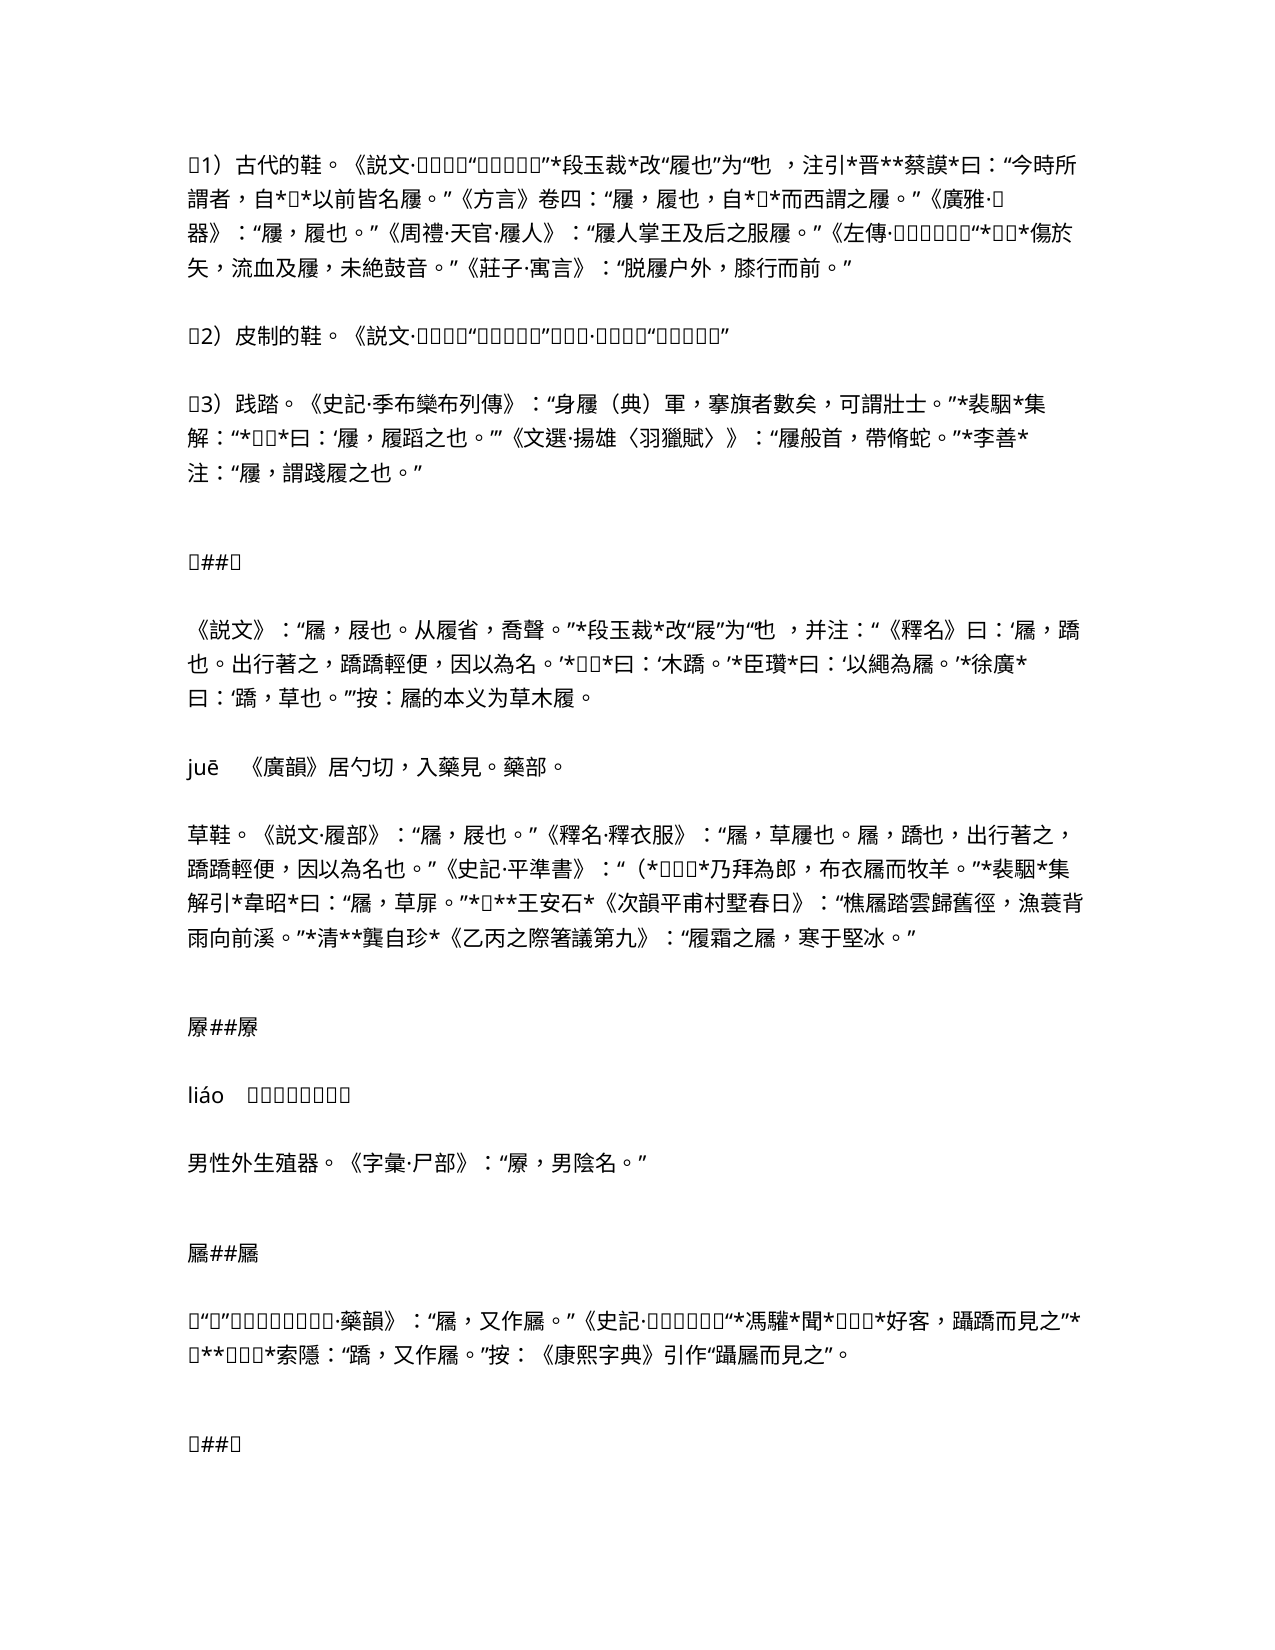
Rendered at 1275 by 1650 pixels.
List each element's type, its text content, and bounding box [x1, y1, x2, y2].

text 屪##屪 liáo 《字彙》力宵切。 男性外生殖器。《字彙·尸部》：“屪，男陰名。” [187, 1012, 1087, 1212]
text 屩##屩 《説文》：“屩，屐也。从履省，喬聲。”*段玉裁*改“屐”为“𡳐也”，并注：“《釋名》曰：‘屩，蹻也。出行著之，蹻蹻輕便，因以為名。’*應劭*曰：‘木蹻。’*臣瓚*曰：‘以繩為屩。’*徐廣*曰：‘蹻，草𡳐也。’”按：屩的本义为草木履。 juē 《廣韻》居勺切，入藥見。藥部。 草鞋。《説文·履部》：“屩，屐也。”《釋名·釋衣服》：“屩，草屨也。屩，蹻也，出行著之，蹻蹻輕便，因以為名也。”《史記·平準書》：“（*卜）式*乃拜為郎，布衣屩而牧羊。”*裴駰*集解引*韋昭*曰：“屩，草屝。”*宋**王安石*《次韻平甫村墅春日》：“樵屩踏雲歸舊徑，漁蓑背雨向前溪。”*清**龔自珍*《乙丙之際箸議第九》：“履霜之屩，寒于堅冰。” [187, 547, 1087, 986]
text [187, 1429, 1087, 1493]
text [187, 150, 1087, 521]
text 屫##屫 同“屩”。《古今韻會舉要·藥韻》：“屩，又作屫。”《史記·孟嘗君列傳》“*馮驩*聞*孟嘗君*好客，躡蹻而見之”*唐**司馬貞*索隱：“蹻，又作屩。”按：《康熙字典》引作“躡屫而見之”。 [187, 1237, 1087, 1404]
